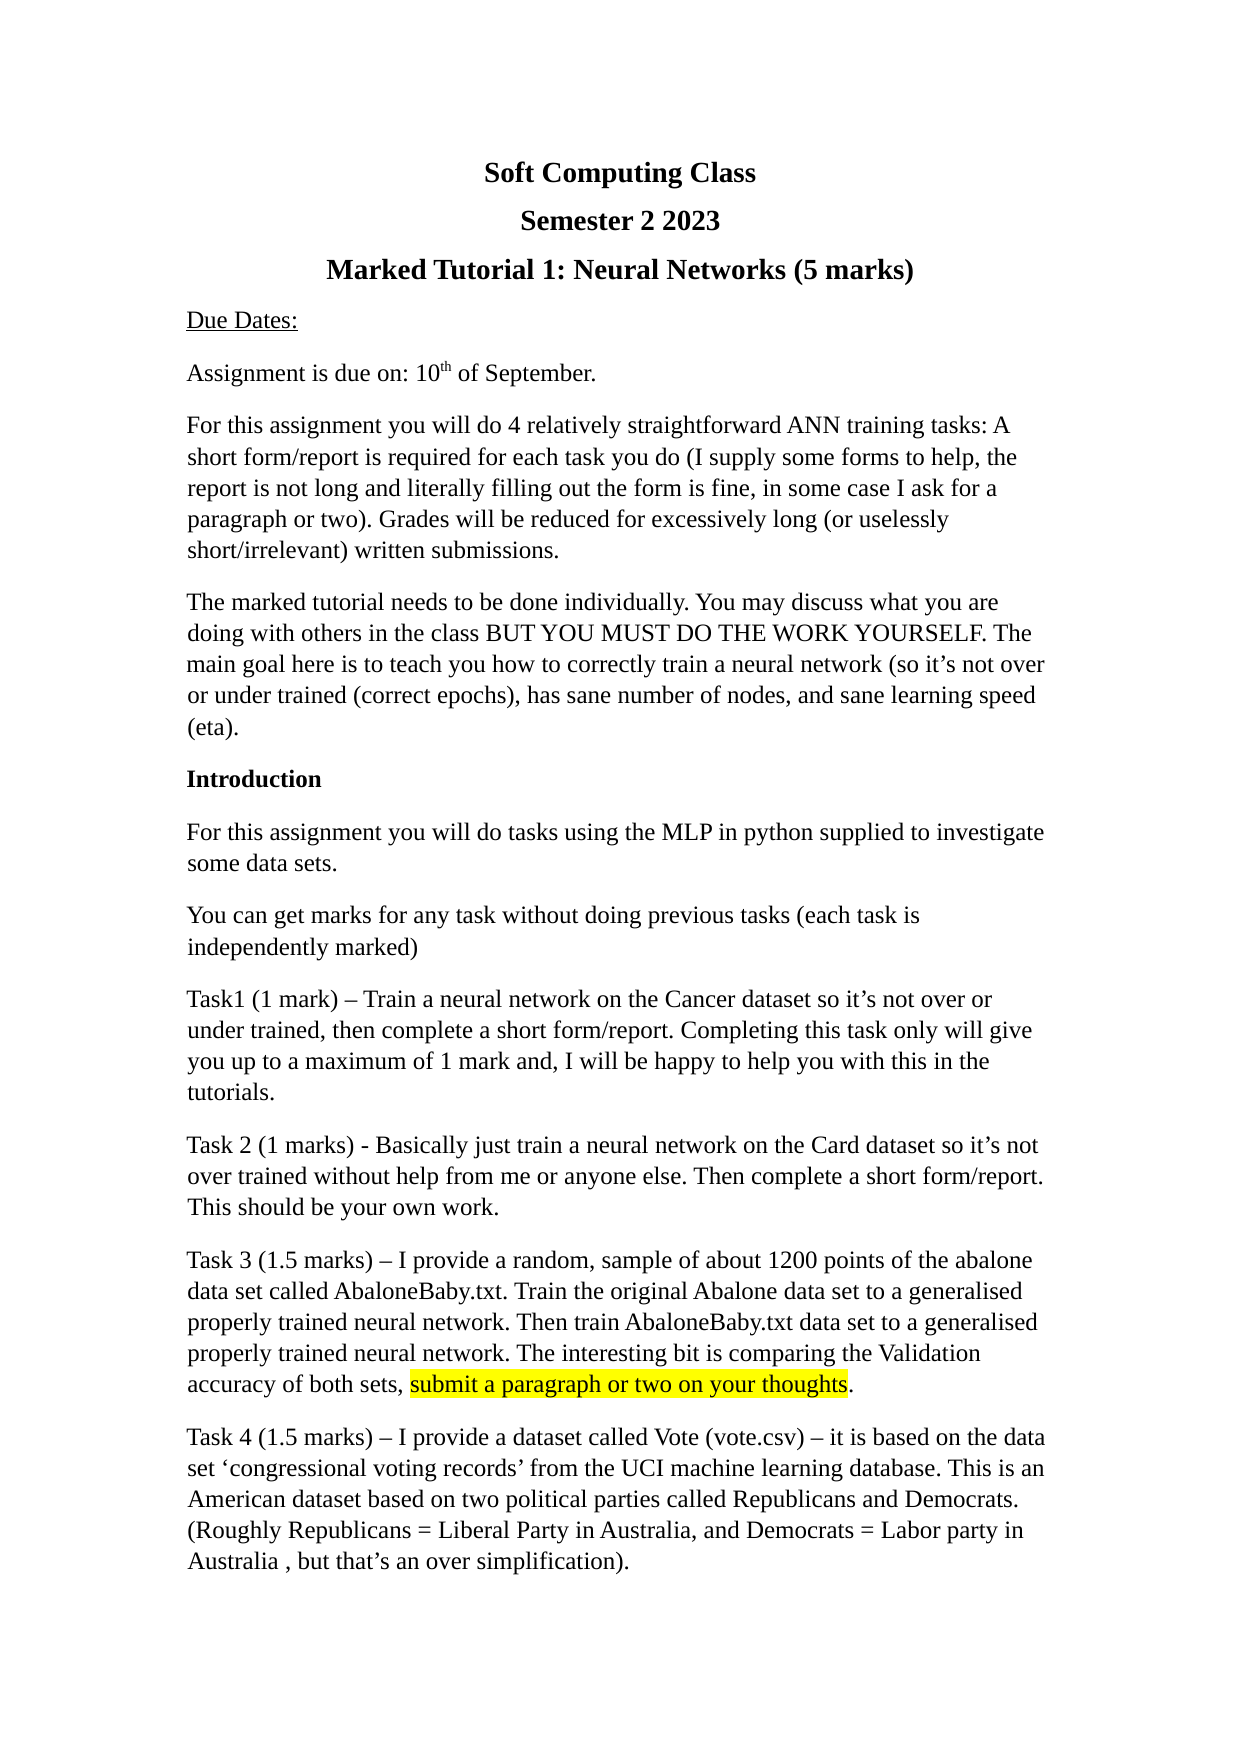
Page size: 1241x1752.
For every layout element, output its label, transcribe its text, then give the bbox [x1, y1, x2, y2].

text Task1 (1 mark) – Train a neural network on the Cancer dataset so it’s not over or under trained, then complete a short form/report. Completing this task only will give you up to a maximum of 1 mark and, I will be happy to help you with this in the tutorials. [186, 984, 1053, 1106]
text The marked tutorial needs to be done individually. You may discuss what you are doing with others in the class BUT YOU MUST DO THE WORK YOURSELF. The [186, 587, 1053, 647]
text Assignment is due on: 10th of September. [186, 358, 1053, 387]
text Marked Tutorial 1: Neural Networks (5 marks) [187, 252, 1053, 286]
text You can get marks for any task without doing previous tasks (each task is independently marked) [186, 901, 1053, 960]
text Task 2 (1 marks) - Basically just train a neural network on the Card dataset so it’s not over trained without help from me or anyone else. Then complete a short form/report. This should be your own work. [186, 1130, 1053, 1221]
text Task 3 (1.5 marks) – I provide a random, sample of about 1200 points of the abalone data set called AbaloneBaby.txt. Train the original Abalone data set to a generalised properly trained neural network. Then train AbaloneBaby.txt data set to a generalised properly trained neural network. The interesting bit is comparing the Validation accuracy of both sets, submit a paragraph or two on your thoughts. [186, 1245, 1053, 1398]
text Task 4 (1.5 marks) – I provide a dataset called Vote (vote.csv) – it is based on the data set ‘congressional voting records’ from the UCI machine learning database. This is an American dataset based on two political parties called Republicans and Democrats. (Roughly Republicans = Liberal Party in Australia, and Democrats = Labor party in Australia , but that’s an over simplification). [186, 1422, 1053, 1575]
text For this assignment you will do tasks using the MLP in python supplied to investigate some data sets. [186, 817, 1053, 877]
text main goal here is to teach you how to correctly train a neural network (so it’s not over or under trained (correct epochs), has sane number of nodes, and sane learning speed (eta). [186, 649, 1053, 740]
text For this assignment you will do 4 relatively straightforward ANN training tasks: A short form/report is required for each task you do (I supply some forms to help, the report is not long and literally filling out the form is fine, in some case I ask for a paragraph or two). Grades will be reduced for excessively long (or uselessly short/irrelevant) written submissions. [186, 411, 1053, 563]
text Introduction [186, 764, 1059, 793]
text Soft Computing Class [187, 155, 1052, 188]
text Due Dates: [186, 305, 887, 334]
text Semester 2 2023 [187, 203, 1053, 237]
